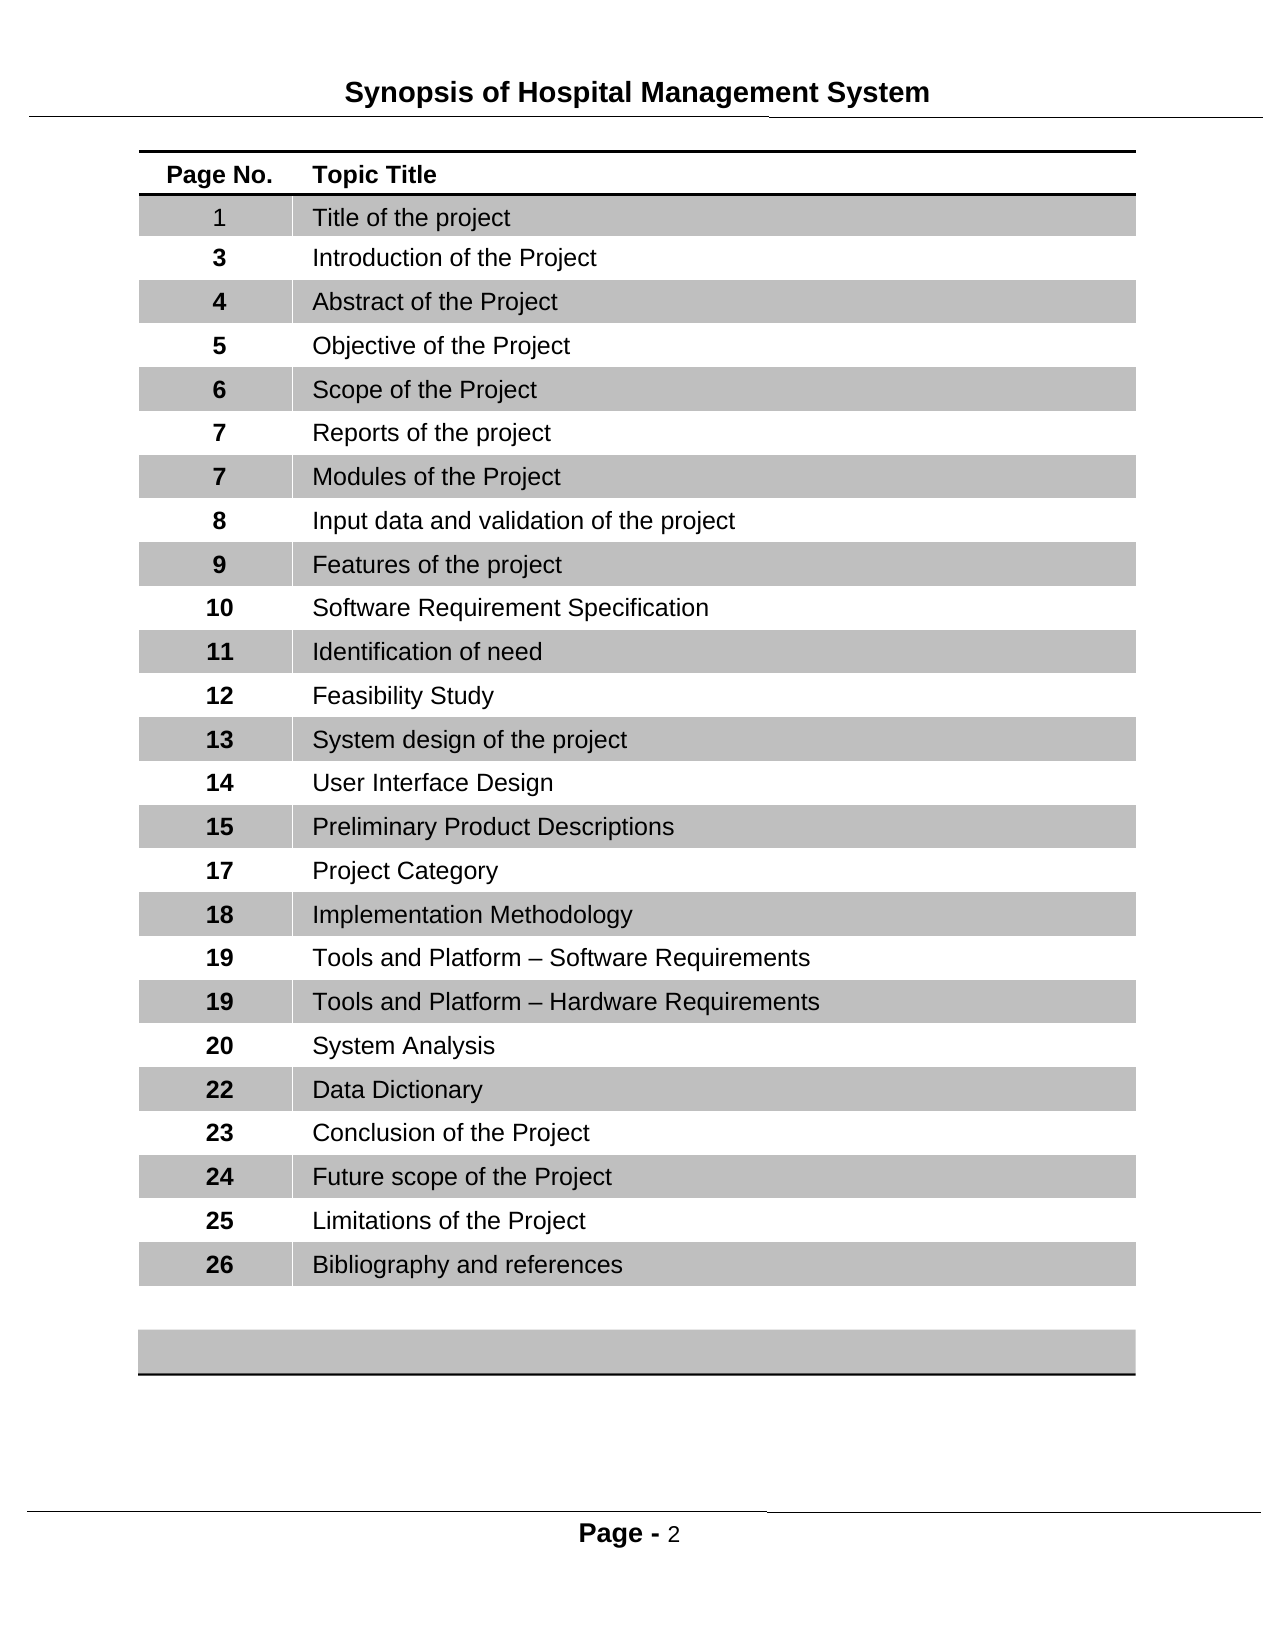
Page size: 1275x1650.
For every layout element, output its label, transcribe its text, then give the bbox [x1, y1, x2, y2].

table_cell Preliminary Product Descriptions [293, 805, 1136, 848]
table_cell 7 [139, 455, 292, 498]
table_cell Scope of the Project [293, 367, 1136, 411]
table_cell 19 [139, 980, 292, 1023]
table_cell Bibliography and references [293, 1242, 1136, 1286]
table_cell 5 [139, 323, 292, 367]
table_cell Objective of the Project [293, 323, 1136, 367]
table_cell 26 [139, 1242, 292, 1286]
table_header Topic Title [293, 153, 1136, 193]
table_cell 7 [139, 411, 292, 454]
table_cell Future scope of the Project [293, 1155, 1136, 1198]
table_cell Conclusion of the Project [293, 1111, 1136, 1154]
table_cell Project Category [293, 848, 1136, 892]
table_cell 20 [139, 1023, 292, 1067]
table_cell 8 [139, 498, 292, 542]
table_cell Software Requirement Specification [293, 586, 1136, 629]
table_cell Tools and Platform – Software Requirements [293, 936, 1136, 979]
table_cell 17 [139, 848, 292, 892]
table_cell Modules of the Project [293, 455, 1136, 498]
table_cell 23 [139, 1111, 292, 1154]
table_cell 14 [139, 761, 292, 804]
table_cell Identification of need [293, 630, 1136, 673]
table_cell 18 [139, 892, 292, 936]
table_cell 9 [139, 542, 292, 586]
table_cell System Analysis [293, 1023, 1136, 1067]
table_cell 15 [139, 805, 292, 848]
table_cell Input data and validation of the project [293, 498, 1136, 542]
table_cell Title of the project [293, 196, 1136, 236]
table_header Page No. [139, 153, 292, 193]
table_cell Tools and Platform – Hardware Requirements [293, 980, 1136, 1023]
table_cell 11 [139, 630, 292, 673]
table_cell 13 [139, 717, 292, 761]
table_cell 19 [139, 936, 292, 979]
table_cell 24 [139, 1155, 292, 1198]
table_cell Introduction of the Project [293, 236, 1136, 279]
table_cell 10 [139, 586, 292, 629]
table_cell 25 [139, 1198, 292, 1242]
table_cell System design of the project [293, 717, 1136, 761]
table_cell User Interface Design [293, 761, 1136, 804]
table_cell Reports of the project [293, 411, 1136, 454]
table_cell 6 [139, 367, 292, 411]
table_cell 12 [139, 673, 292, 717]
table_cell Limitations of the Project [293, 1198, 1136, 1242]
table_cell Abstract of the Project [293, 280, 1136, 323]
table_cell 3 [139, 236, 292, 279]
table_cell 4 [139, 280, 292, 323]
table_cell Features of the project [293, 542, 1136, 586]
table_cell Feasibility Study [293, 673, 1136, 717]
table_cell Data Dictionary [293, 1067, 1136, 1111]
table_cell Implementation Methodology [293, 892, 1136, 936]
table_cell 22 [139, 1067, 292, 1111]
table_cell 1 [139, 196, 292, 236]
